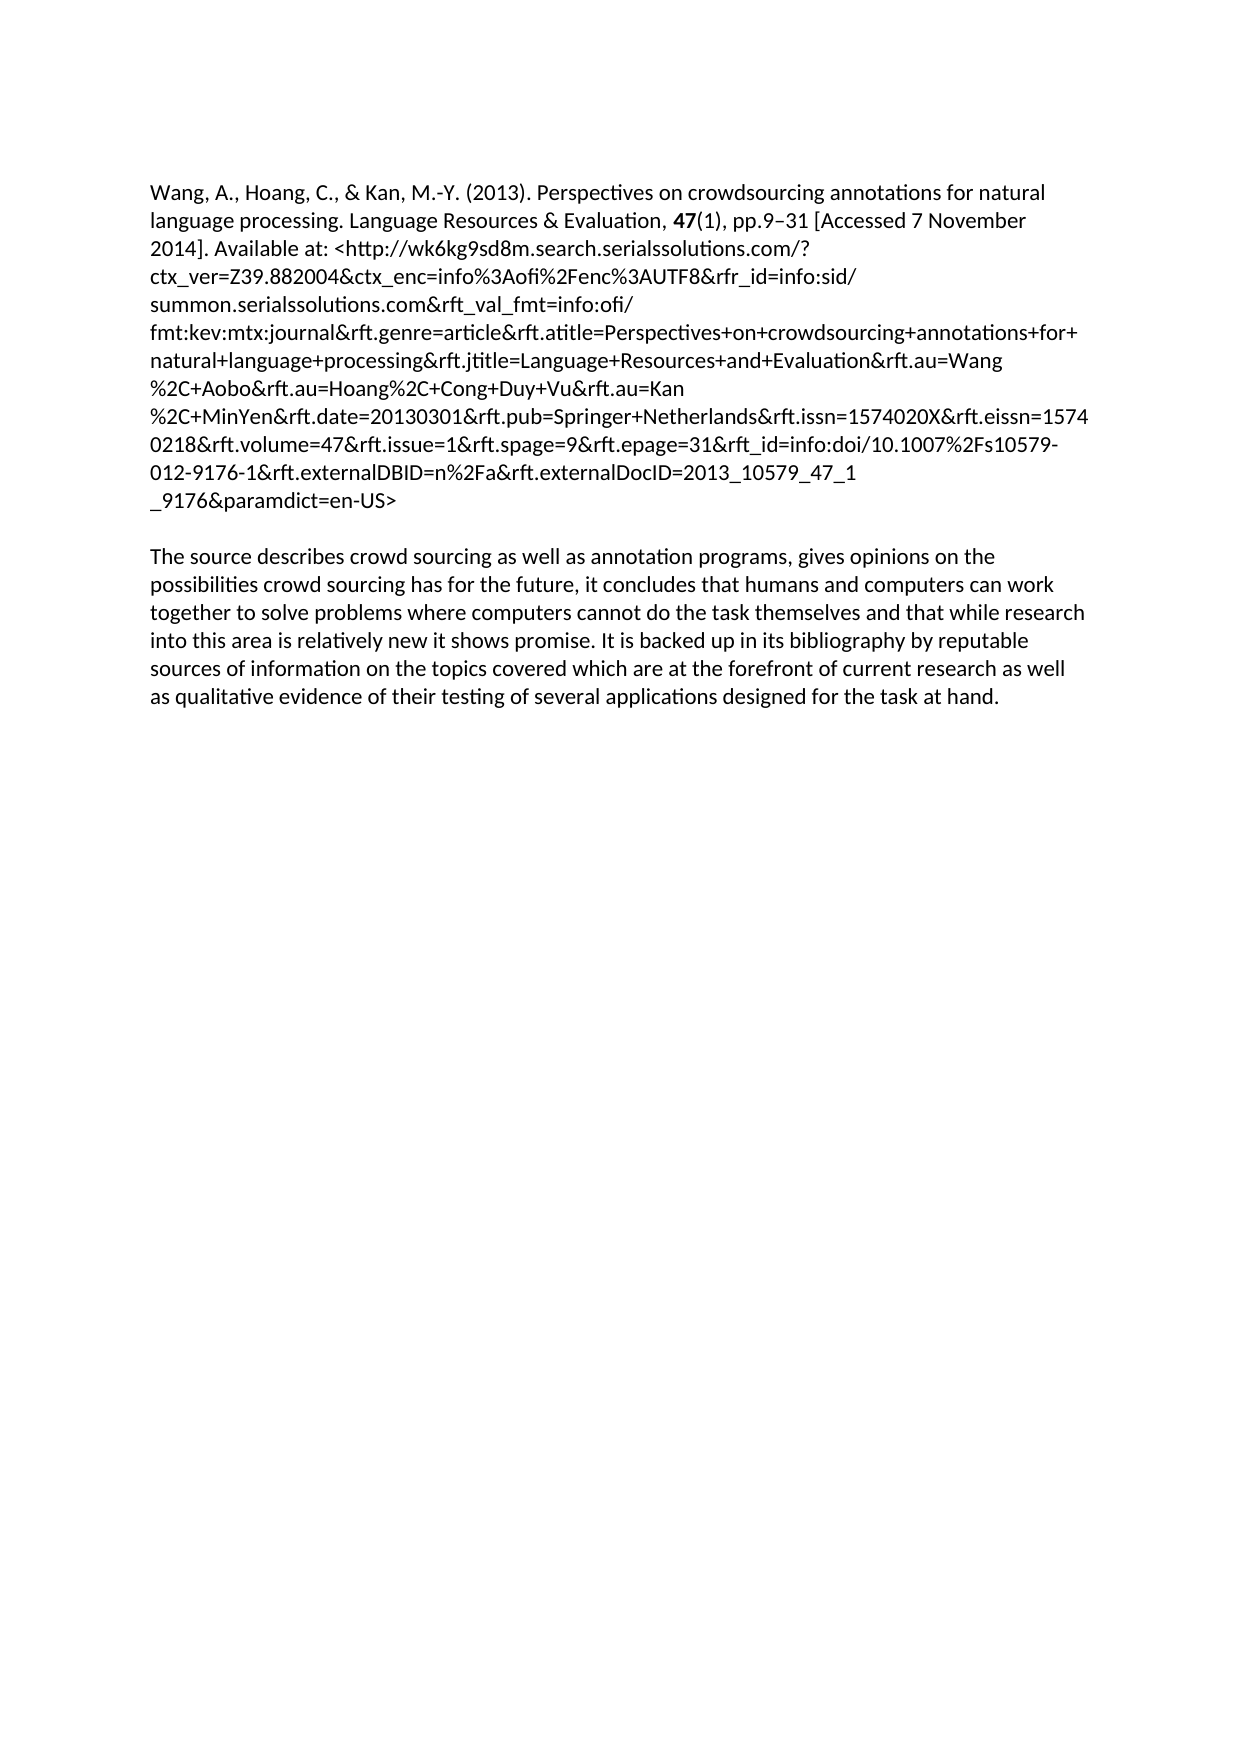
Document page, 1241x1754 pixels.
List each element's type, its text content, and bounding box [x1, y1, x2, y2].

text _9176&paramdict=en-US> [150, 486, 1090, 514]
text Wang, A., Hoang, C., & Kan, M.-Y. (2013). Perspectives on crowdsourcing annotations for natural language processing. Language Resources & Evaluation, 47(1), pp.9–31 [Accessed 7 November 2014]. Available at: <http://wk6kg9sd8m.search.serialssolutions.com/?ctx_ver=Z39.882004&ctx_enc=info%3Aofi%2Fenc%3AUTF8&rfr_id=info:sid/summon.serialssolutions.com&rft_val_fmt=info:ofi/fmt:kev:mtx:journal&rft.genre=article&rft.atitle=Perspectives+on+crowdsourcing+annotations+for+natural+language+processing&rft.jtitle=Language+Resources+and+Evaluation&rft.au=Wang%2C+Aobo&rft.au=Hoang%2C+Cong+Duy+Vu&rft.au=Kan%2C+MinYen&rft.date=20130301&rft.pub=Springer+Netherlands&rft.issn=1574020X&rft.eissn=15740218&rft.volume=47&rft.issue=1&rft.spage=9&rft.epage=31&rft_id=info:doi/10.1007%2Fs10579-012-9176-1&rft.externalDBID=n%2Fa&rft.externalDocID=2013_10579_47_1 [150, 178, 1090, 486]
text The source describes crowd sourcing as well as annotation programs, gives opinions on the possibilities crowd sourcing has for the future, it concludes that humans and computers can work together to solve problems where computers cannot do the task themselves and that while research into this area is relatively new it shows promise. It is backed up in its bibliography by reputable sources of information on the topics covered which are at the forefront of current research as well as qualitative evidence of their testing of several applications designed for the task at hand. [150, 542, 1090, 710]
